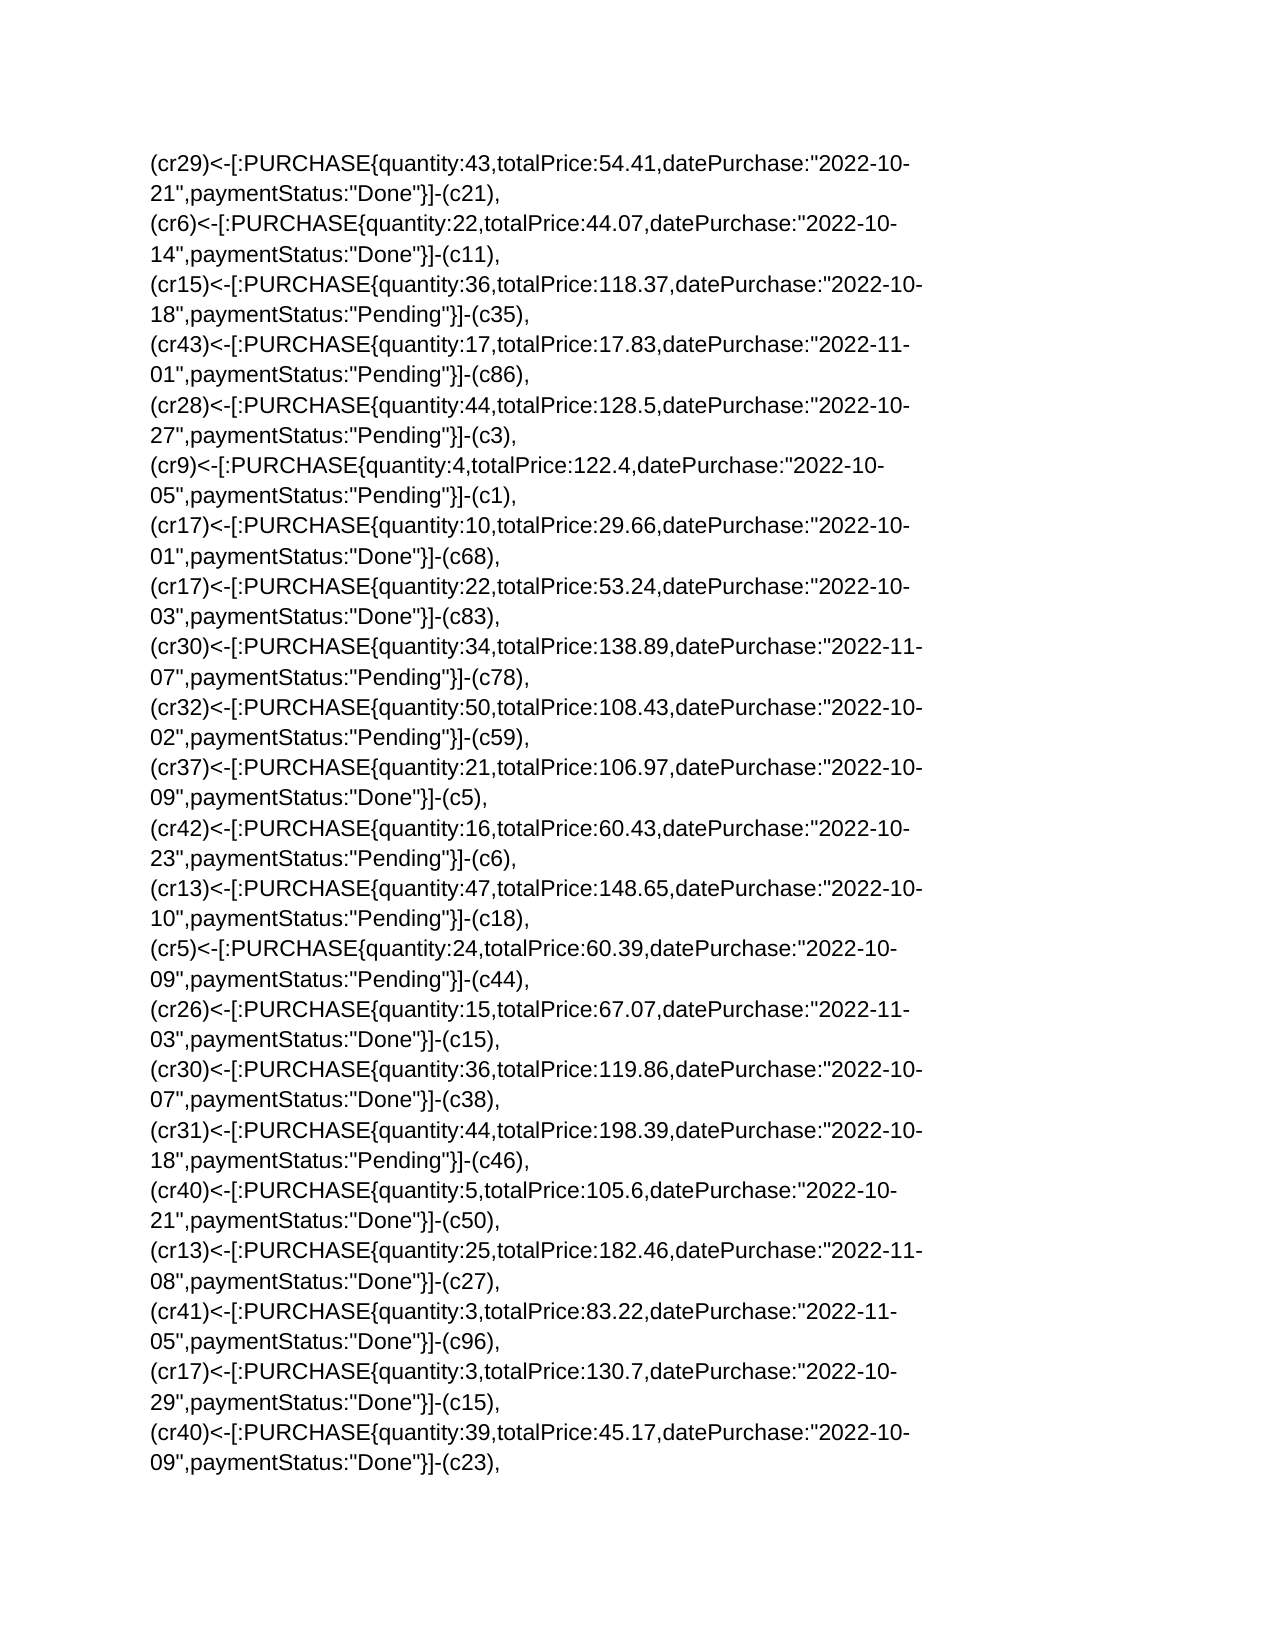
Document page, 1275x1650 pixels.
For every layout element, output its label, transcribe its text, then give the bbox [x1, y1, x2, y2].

text (cr6)<-[:PURCHASE{quantity:22,totalPrice:44.07,datePurchase:"2022-10-14",paymentStatus:"Done"}]-(c11), [150, 210, 1125, 267]
text (cr40)<-[:PURCHASE{quantity:39,totalPrice:45.17,datePurchase:"2022-10-09",paymentStatus:"Done"}]-(c23), [150, 1419, 1125, 1475]
text (cr17)<-[:PURCHASE{quantity:22,totalPrice:53.24,datePurchase:"2022-10-03",paymentStatus:"Done"}]-(c83), [150, 573, 1125, 629]
text (cr9)<-[:PURCHASE{quantity:4,totalPrice:122.4,datePurchase:"2022-10-05",paymentStatus:"Pending"}]-(c1), [150, 452, 1125, 509]
text (cr13)<-[:PURCHASE{quantity:25,totalPrice:182.46,datePurchase:"2022-11-08",paymentStatus:"Done"}]-(c27), [150, 1237, 1125, 1294]
text (cr15)<-[:PURCHASE{quantity:36,totalPrice:118.37,datePurchase:"2022-10-18",paymentStatus:"Pending"}]-(c35), [150, 271, 1125, 327]
text (cr32)<-[:PURCHASE{quantity:50,totalPrice:108.43,datePurchase:"2022-10-02",paymentStatus:"Pending"}]-(c59), [150, 694, 1125, 750]
text (cr42)<-[:PURCHASE{quantity:16,totalPrice:60.43,datePurchase:"2022-10-23",paymentStatus:"Pending"}]-(c6), [150, 814, 1125, 871]
text (cr13)<-[:PURCHASE{quantity:47,totalPrice:148.65,datePurchase:"2022-10-10",paymentStatus:"Pending"}]-(c18), [150, 875, 1125, 932]
text (cr40)<-[:PURCHASE{quantity:5,totalPrice:105.6,datePurchase:"2022-10-21",paymentStatus:"Done"}]-(c50), [150, 1177, 1125, 1234]
text (cr28)<-[:PURCHASE{quantity:44,totalPrice:128.5,datePurchase:"2022-10-27",paymentStatus:"Pending"}]-(c3), [150, 392, 1125, 448]
text (cr37)<-[:PURCHASE{quantity:21,totalPrice:106.97,datePurchase:"2022-10-09",paymentStatus:"Done"}]-(c5), [150, 754, 1125, 811]
text (cr5)<-[:PURCHASE{quantity:24,totalPrice:60.39,datePurchase:"2022-10-09",paymentStatus:"Pending"}]-(c44), [150, 935, 1125, 992]
text (cr31)<-[:PURCHASE{quantity:44,totalPrice:198.39,datePurchase:"2022-10-18",paymentStatus:"Pending"}]-(c46), [150, 1117, 1125, 1173]
text (cr30)<-[:PURCHASE{quantity:34,totalPrice:138.89,datePurchase:"2022-11-07",paymentStatus:"Pending"}]-(c78), [150, 633, 1125, 690]
text (cr17)<-[:PURCHASE{quantity:3,totalPrice:130.7,datePurchase:"2022-10-29",paymentStatus:"Done"}]-(c15), [150, 1358, 1125, 1415]
text (cr26)<-[:PURCHASE{quantity:15,totalPrice:67.07,datePurchase:"2022-11-03",paymentStatus:"Done"}]-(c15), [150, 996, 1125, 1052]
text (cr43)<-[:PURCHASE{quantity:17,totalPrice:17.83,datePurchase:"2022-11-01",paymentStatus:"Pending"}]-(c86), [150, 331, 1125, 388]
text (cr17)<-[:PURCHASE{quantity:10,totalPrice:29.66,datePurchase:"2022-10-01",paymentStatus:"Done"}]-(c68), [150, 512, 1125, 569]
text (cr30)<-[:PURCHASE{quantity:36,totalPrice:119.86,datePurchase:"2022-10-07",paymentStatus:"Done"}]-(c38), [150, 1056, 1125, 1113]
text (cr29)<-[:PURCHASE{quantity:43,totalPrice:54.41,datePurchase:"2022-10-21",paymentStatus:"Done"}]-(c21), [150, 150, 1125, 207]
text (cr41)<-[:PURCHASE{quantity:3,totalPrice:83.22,datePurchase:"2022-11-05",paymentStatus:"Done"}]-(c96), [150, 1298, 1125, 1354]
